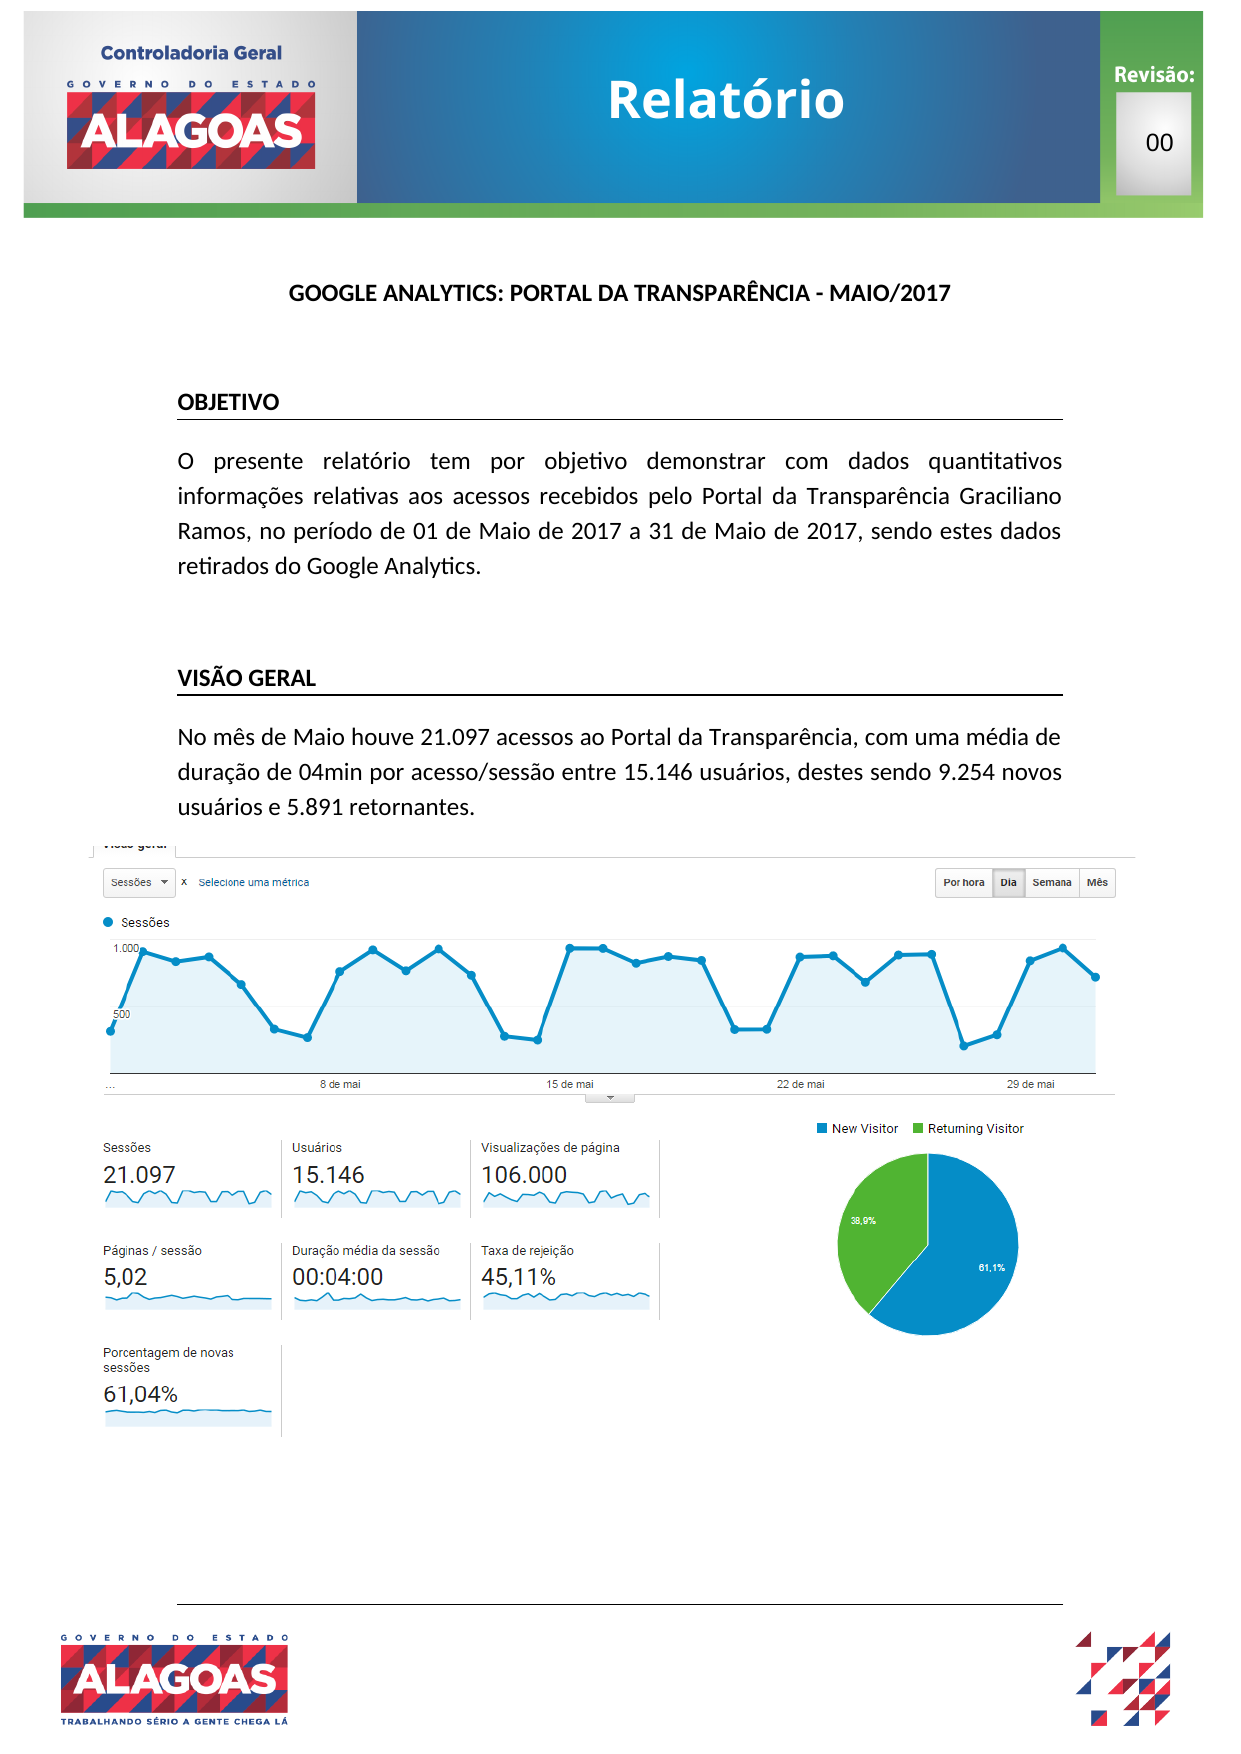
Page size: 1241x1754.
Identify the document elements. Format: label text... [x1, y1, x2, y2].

text VISÃO GERAL [177, 662, 1063, 694]
picture [1075, 1631, 1171, 1726]
picture [23, 11, 1204, 218]
text No mês de Maio houve 21.097 acessos ao Portal da Transparência, com uma média de duração de 04min por acesso/sessão entre 15.146 usuários, destes sendo 9.254 novos usuários e 5.891 retornantes. [177, 721, 1063, 821]
text GOOGLE ANALYTICS: PORTAL DA TRANSPARÊNCIA - MAIO/2017 [88, 277, 1152, 308]
picture [88, 846, 1136, 1441]
picture [61, 1634, 288, 1725]
text O presente relatório tem por objetivo demonstrar com dados quantitativos informações relativas aos acessos recebidos pelo Portal da Transparência Graciliano Ramos, no período de 01 de Maio de 2017 a 31 de Maio de 2017, sendo estes dados retirados do Google Analytics. [177, 445, 1063, 581]
text OBJETIVO [177, 386, 1063, 419]
